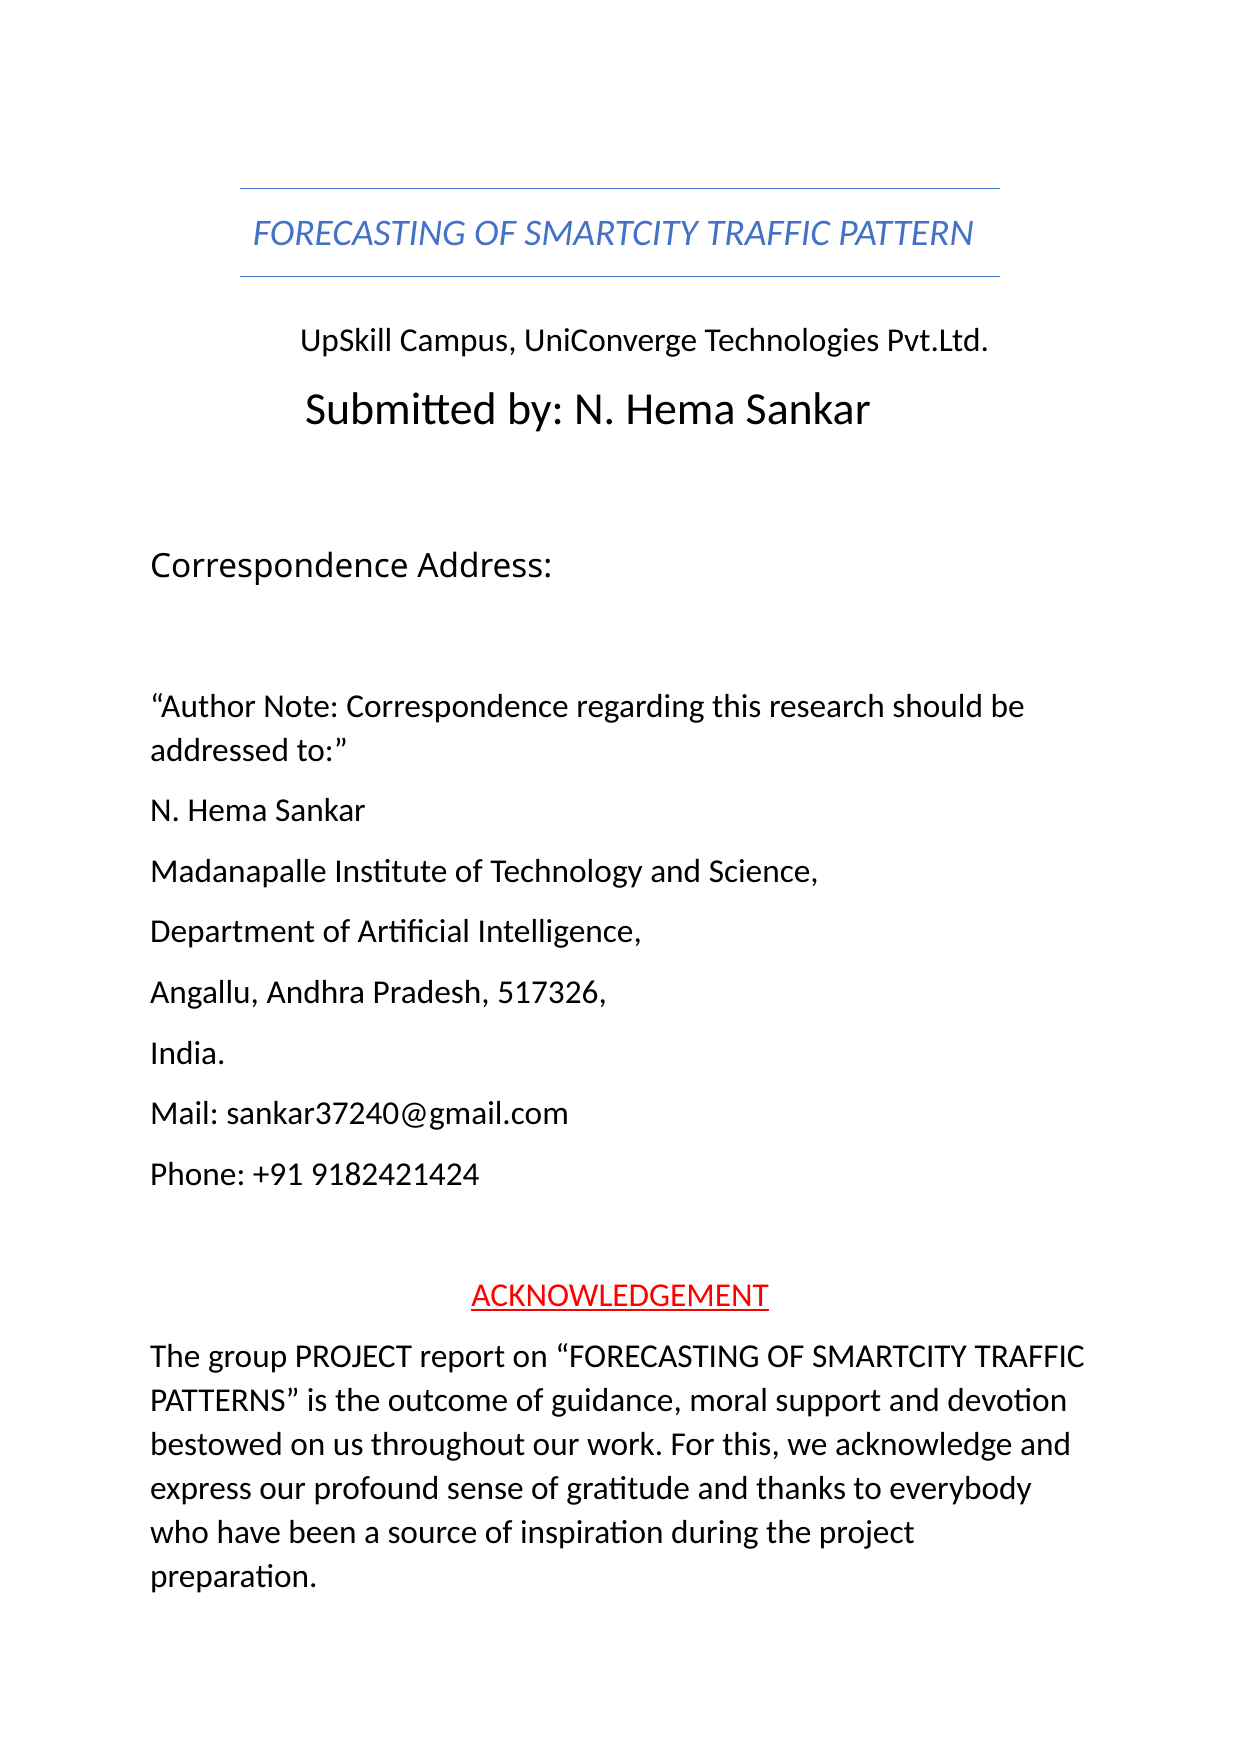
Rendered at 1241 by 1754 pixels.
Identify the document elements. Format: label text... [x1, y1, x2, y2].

text India. [150, 1032, 1090, 1072]
text Submitted by: N. Hema Sankar [150, 379, 1090, 436]
text Madanapalle Institute of Technology and Science, [150, 850, 1090, 891]
text Angallu, Andhra Pradesh, 517326, [150, 971, 1090, 1012]
text “Author Note: Correspondence regarding this research should be addressed to:” [150, 684, 1090, 769]
text Mail: sankar37240@gmail.com [150, 1092, 1090, 1133]
text N. Hema Sankar [150, 789, 1090, 830]
subtitle Correspondence Address: [150, 542, 1090, 587]
text ACKNOWLEDGEMENT [150, 1274, 1090, 1315]
text Department of Artificial Intelligence, [150, 910, 1090, 951]
text Phone: +91 9182421424 [150, 1153, 1090, 1194]
text UpSkill Campus, UniConverge Technologies Pvt.Ltd. [150, 319, 1090, 360]
text The group PROJECT report on “FORECASTING OF SMARTCITY TRAFFIC PATTERNS” is the outcome of guidance, moral support and devotion bestowed on us throughout our work. For this, we acknowledge and express our profound sense of gratitude and thanks to everybody who have been a source of inspiration during the project preparation. [150, 1335, 1090, 1595]
text FORECASTING OF SMARTCITY TRAFFIC PATTERN [240, 189, 1000, 276]
